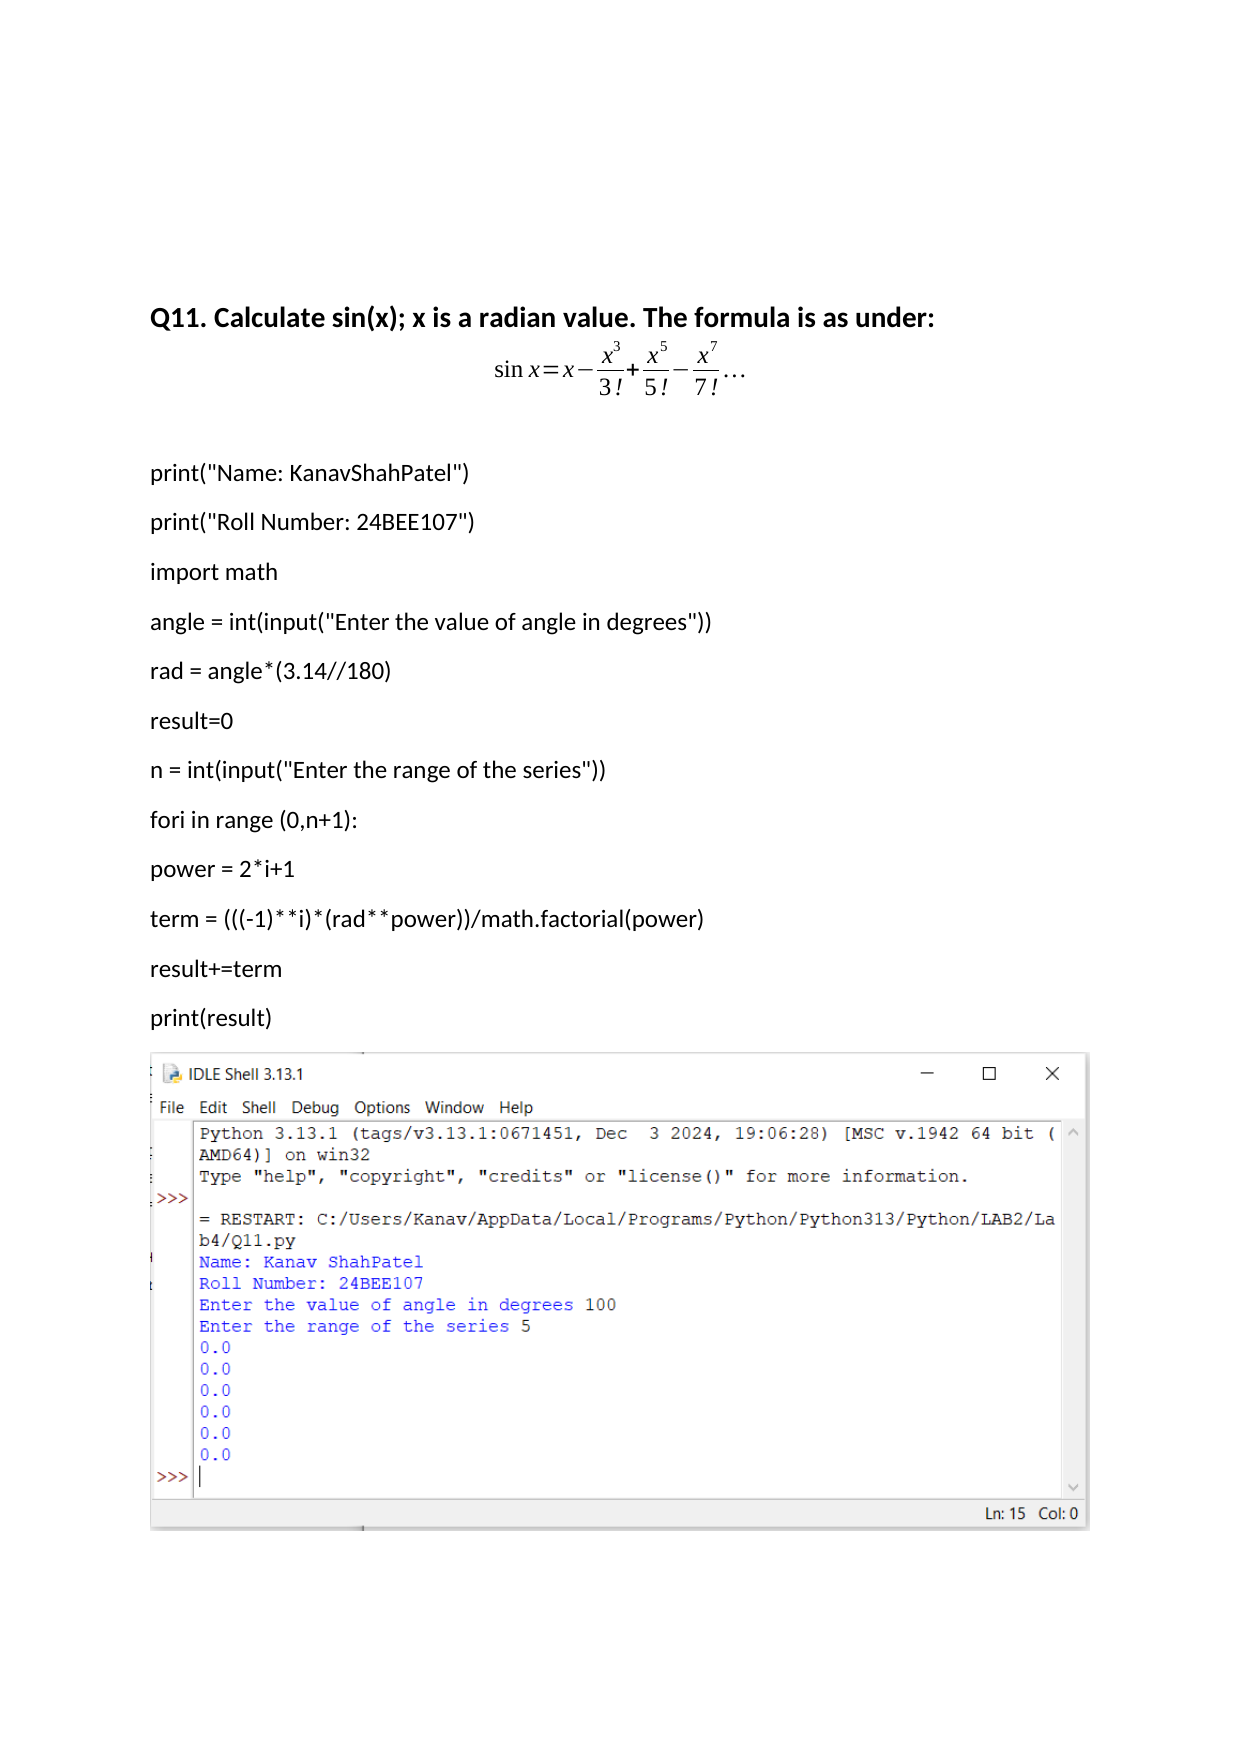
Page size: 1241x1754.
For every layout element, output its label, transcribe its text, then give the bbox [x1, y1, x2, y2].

text result=0 [150, 705, 1090, 735]
text rad = angle*(3.14//180) [150, 655, 1090, 686]
text import math [150, 556, 1090, 587]
picture [150, 1052, 1090, 1531]
text Q11. Calculate sin(x); x is a radian value. The formula is as under: [150, 299, 1090, 334]
text term = (((-1)**i)*(rad**power))/math.factorial(power) [150, 903, 1090, 934]
text print("Name: KanavShahPatel") [150, 457, 1090, 487]
text power = 2*i+1 [150, 854, 1090, 884]
text result+=term [150, 953, 1090, 983]
text print("Roll Number: 24BEE107") [150, 507, 1090, 537]
text print(result) [150, 1002, 1090, 1033]
text n = int(input("Enter the range of the series")) [150, 754, 1090, 785]
text fori in range (0,n+1): [150, 804, 1090, 834]
text angle = int(input("Enter the value of angle in degrees")) [150, 606, 1090, 636]
